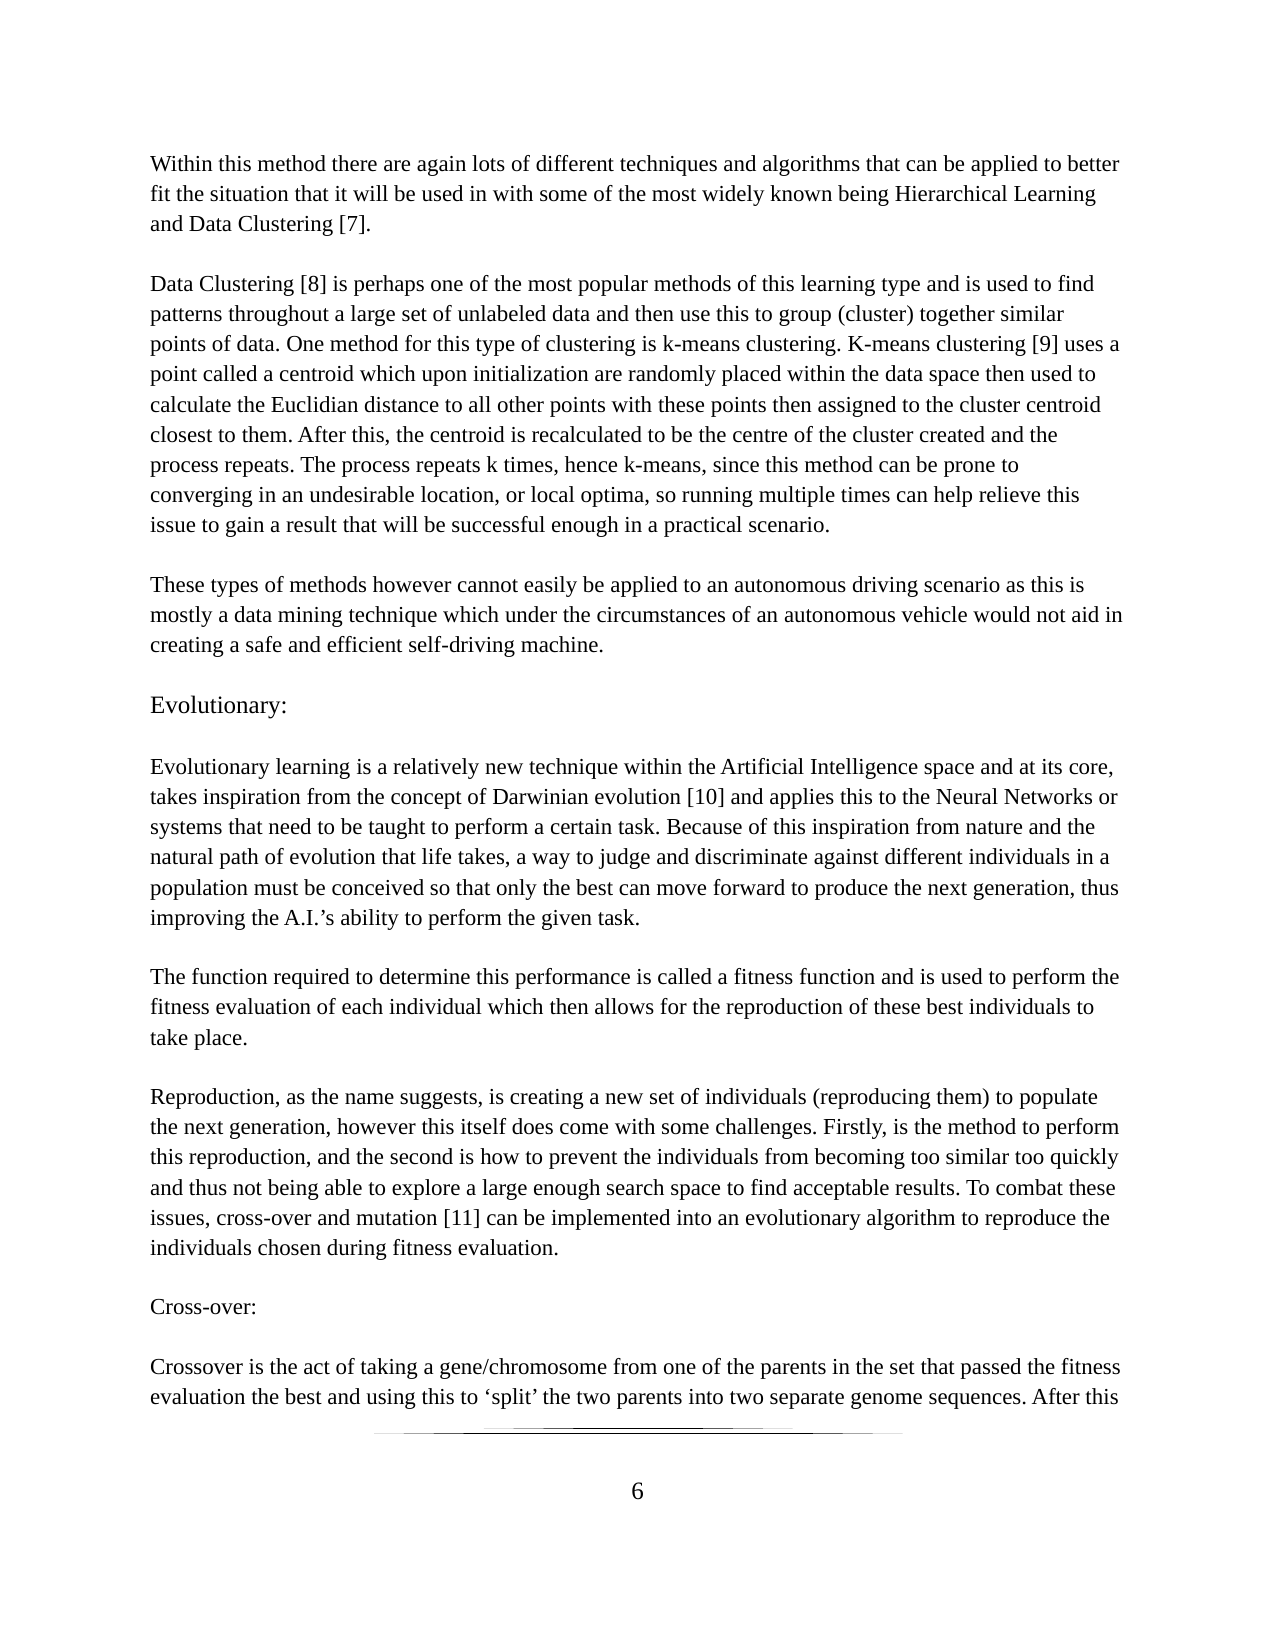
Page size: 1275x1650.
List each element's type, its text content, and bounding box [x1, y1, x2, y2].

title The function required to determine this performance is called a fitness function and is used to perform the fitness evaluation of each individual which then allows for the reproduction of these best individuals to take place. [150, 963, 1125, 1050]
title Evolutionary learning is a relatively new technique within the Artificial Intelligence space and at its core, takes inspiration from the concept of Darwinian evolution [10] and applies this to the Neural Networks or systems that need to be taught to perform a certain task. Because of this inspiration from nature and the natural path of evolution that life takes, a way to judge and discriminate against different individuals in a population must be conceived so that only the best can move forward to produce the next generation, thus improving the A.I.’s ability to perform the given task. [150, 753, 1125, 930]
title These types of methods however cannot easily be applied to an autonomous driving scenario as this is mostly a data mining technique which under the circumstances of an autonomous vehicle would not aid in creating a safe and efficient self-driving machine. [150, 571, 1125, 658]
title Cross-over: [150, 1293, 1125, 1320]
title Reproduction, as the name suggests, is creating a new set of individuals (reproducing them) to populate the next generation, however this itself does come with some challenges. Firstly, is the method to perform this reproduction, and the second is how to prevent the individuals from becoming too similar too quickly and thus not being able to explore a large enough search space to find acceptable results. To combat these issues, cross-over and mutation [11] can be implemented into an evolutionary algorithm to reproduce the individuals chosen during fitness evaluation. [150, 1083, 1125, 1260]
title Evolutionary: [150, 691, 1125, 719]
